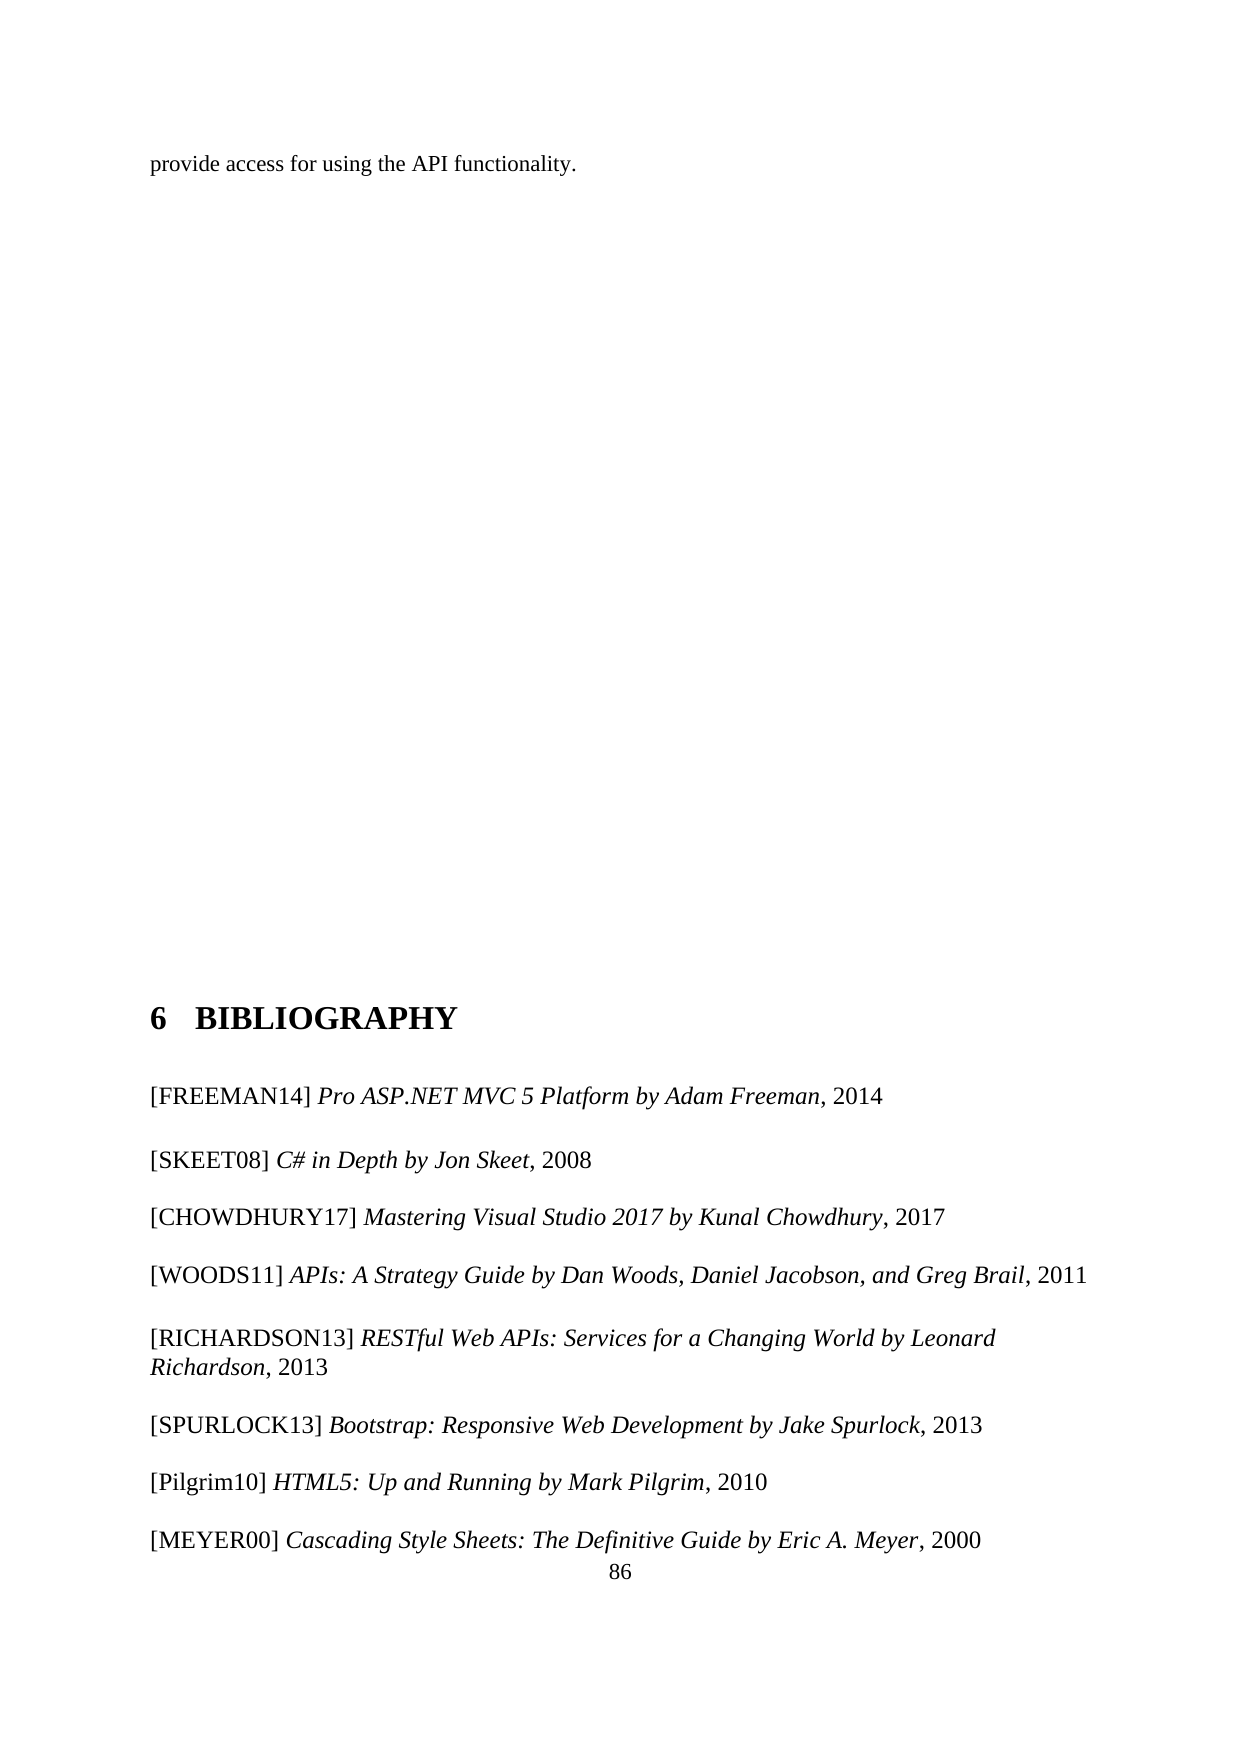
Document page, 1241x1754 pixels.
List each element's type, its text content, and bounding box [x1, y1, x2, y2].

text [CHOWDHURY17] Mastering Visual Studio 2017 by Kunal Chowdhury, 2017 [150, 1202, 1090, 1231]
text [SPURLOCK13] Bootstrap: Responsive Web Development by Jake Spurlock, 2013 [150, 1410, 1090, 1438]
text [SKEET08] C# in Depth by Jon Skeet, 2008 [150, 1145, 1090, 1173]
text [WOODS11] APIs: A Strategy Guide by Dan Woods, Daniel Jacobson, and Greg Brail, 2011 [150, 1260, 1090, 1288]
text [MEYER00] Cascading Style Sheets: The Definitive Guide by Eric A. Meyer, 2000 [150, 1525, 1090, 1553]
text [RICHARDSON13] RESTful Web APIs: Services for a Changing World by Leonard Richardson, 2013 [150, 1323, 1090, 1381]
text [FREEMAN14] Pro ASP.NET MVC 5 Platform by Adam Freeman, 2014 [150, 1081, 1090, 1110]
subtitle BibliograPHY [150, 998, 1090, 1037]
text [Pilgrim10] HTML5: Up and Running by Mark Pilgrim, 2010 [150, 1467, 1090, 1496]
